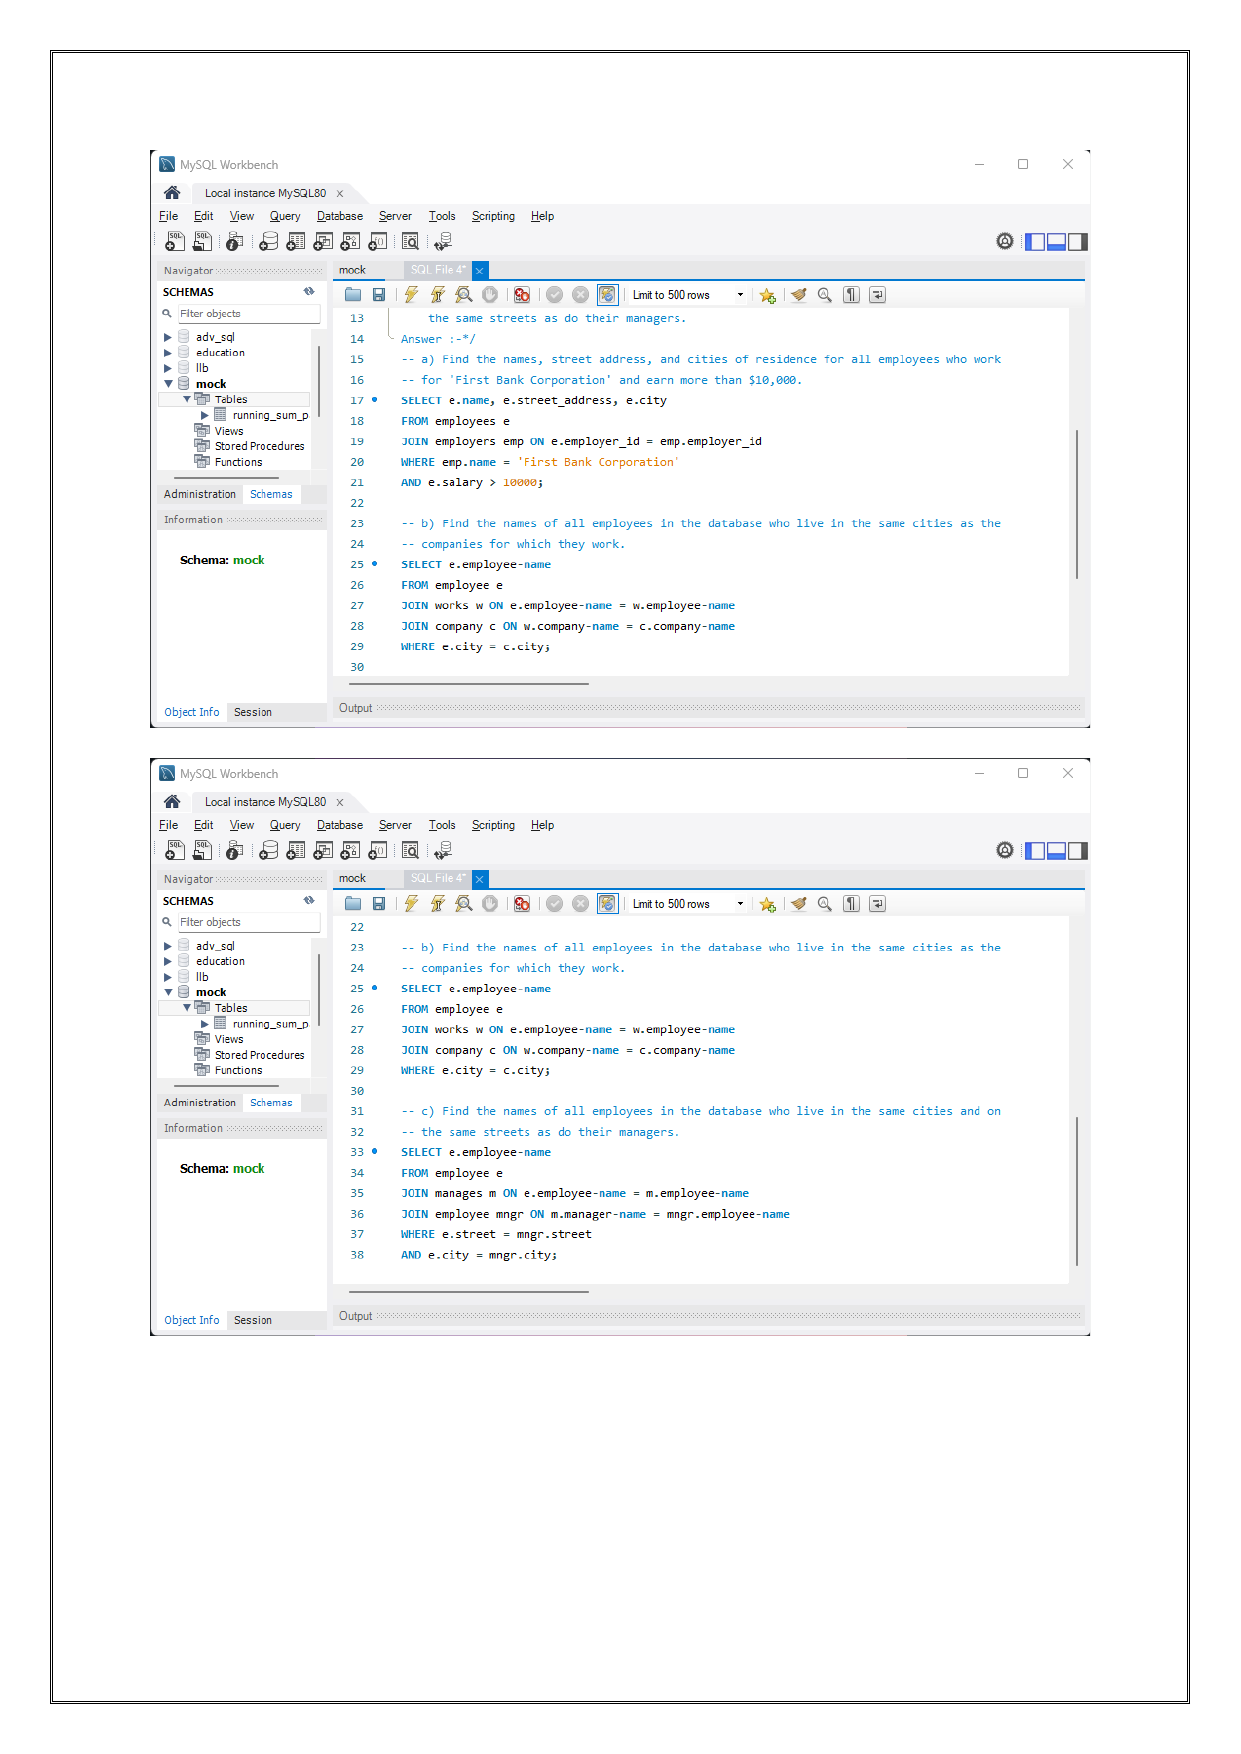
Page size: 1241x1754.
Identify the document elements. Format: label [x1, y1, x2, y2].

picture [150, 150, 1091, 728]
picture [150, 758, 1091, 1336]
